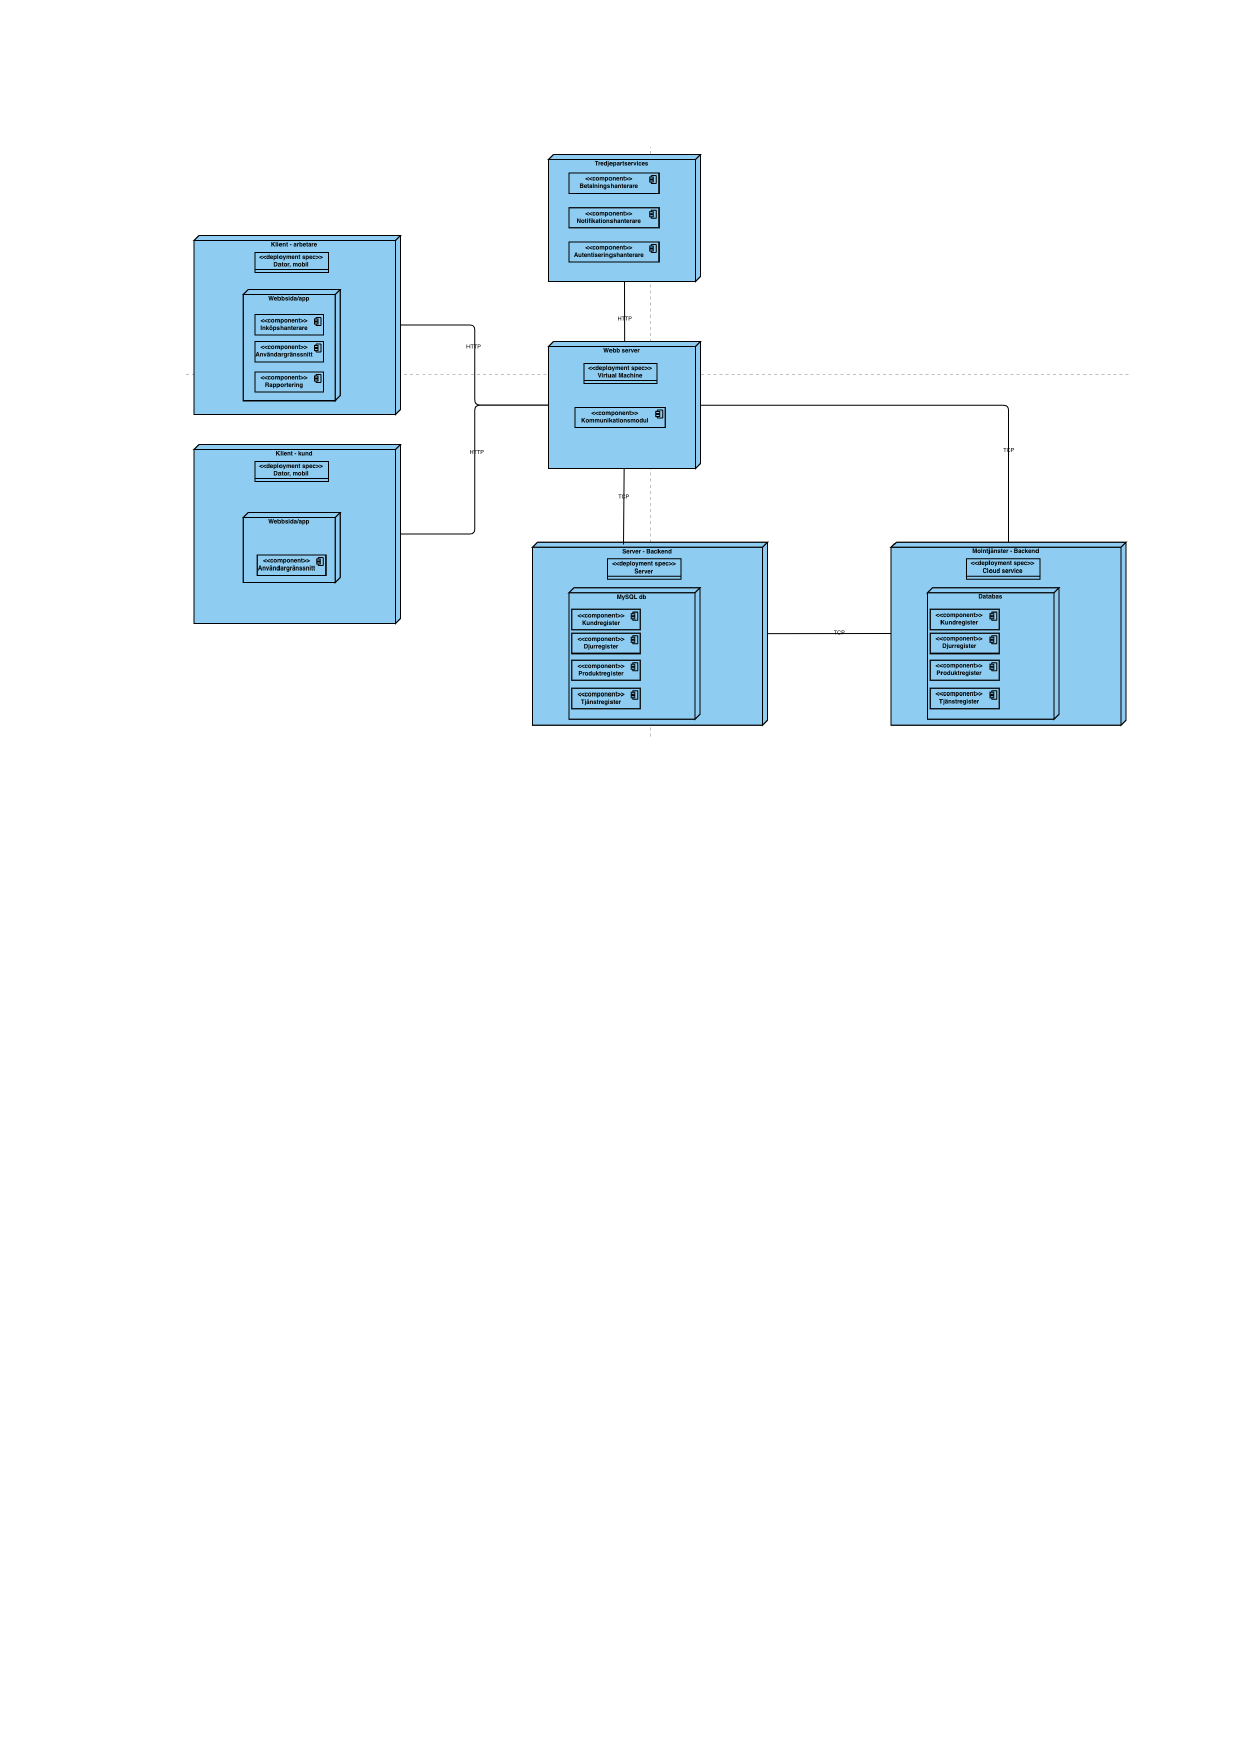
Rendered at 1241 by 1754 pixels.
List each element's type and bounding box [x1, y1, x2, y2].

picture [185, 147, 1130, 738]
